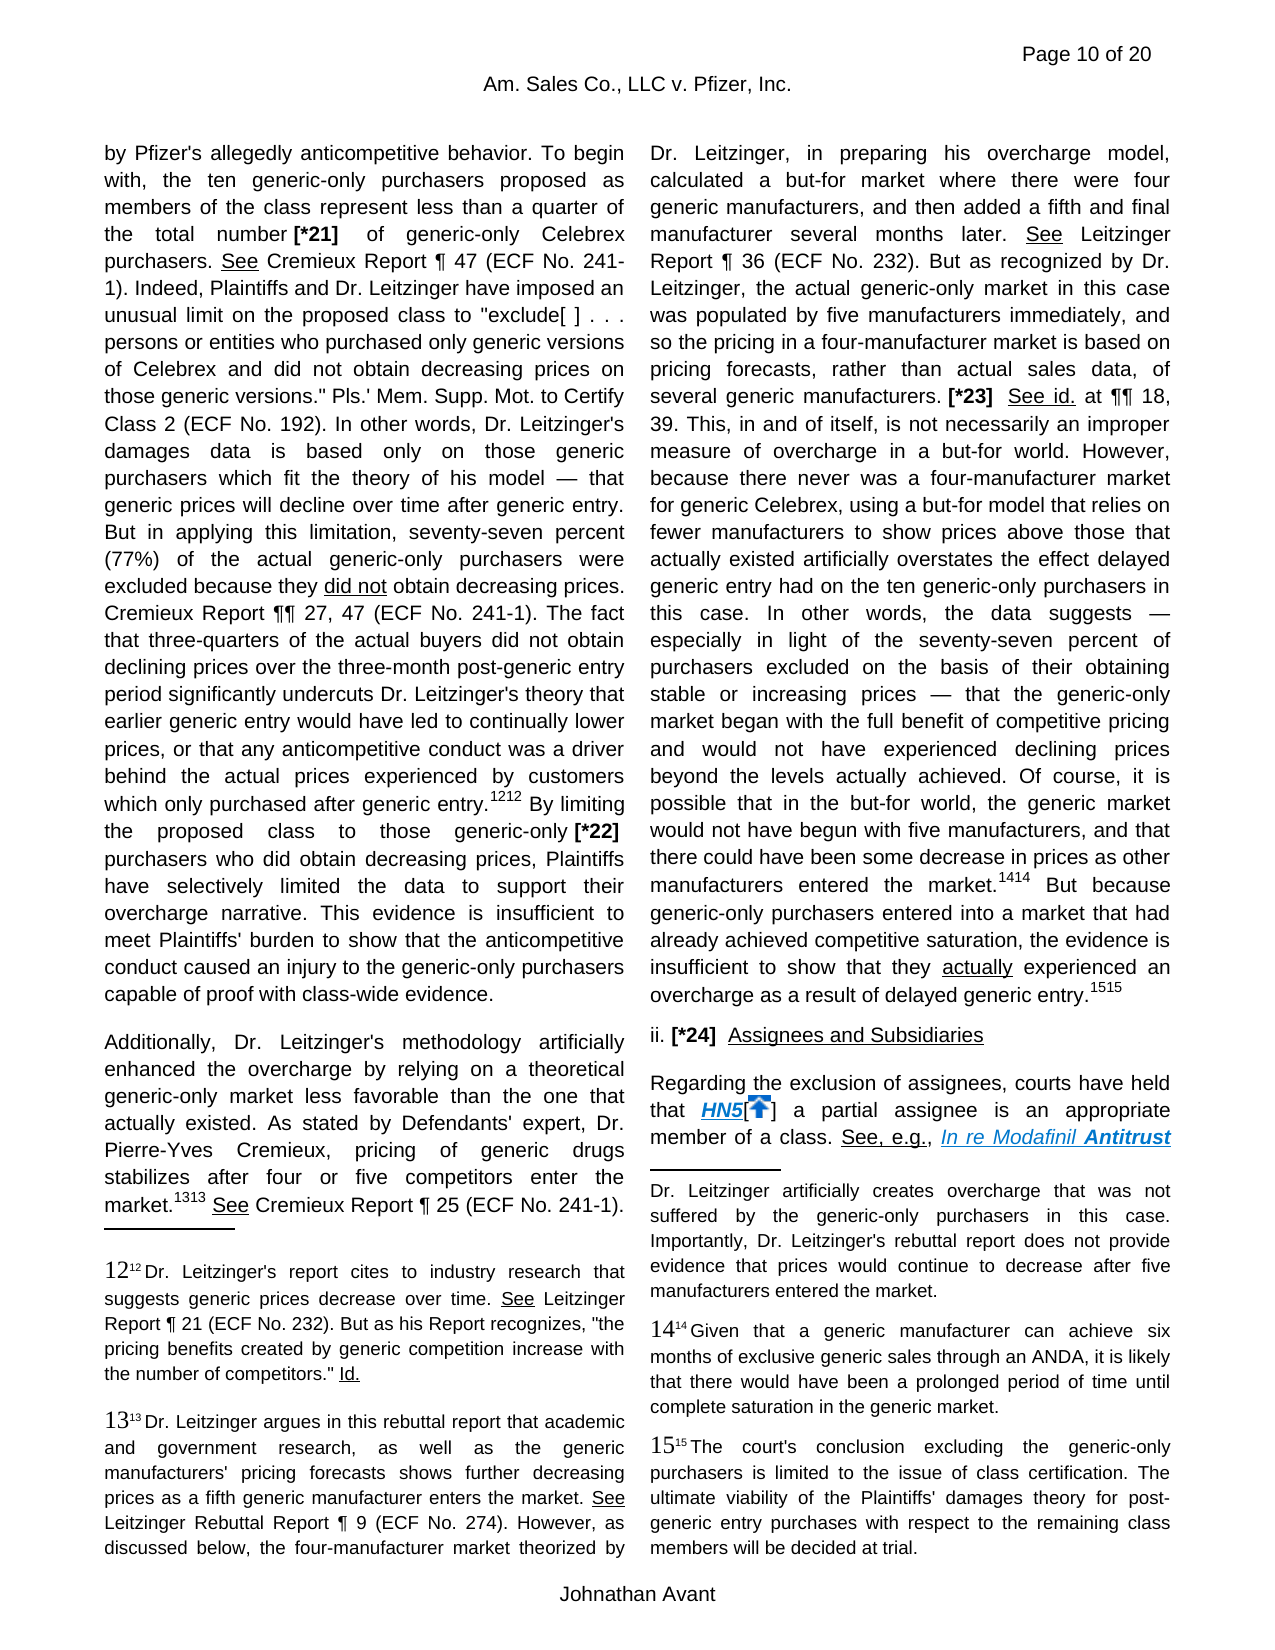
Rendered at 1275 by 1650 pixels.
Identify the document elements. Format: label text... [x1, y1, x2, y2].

text ii. [*24] Assignees and Subsidiaries [650, 1020, 1171, 1047]
text Additionally, Dr. Leitzinger's methodology artificially enhanced the overcharge by relying on a theoretical generic-only market less favorable than the one that actually existed. As stated by Defendants' expert, Dr. Pierre-Yves Cremieux, pricing of generic drugs stabilizes after four or five competitors enter the market.13 See Cremieux Report ¶ 25 (ECF No. 241-1). Dr. Leitzinger, in preparing his overcharge model, calculated a but-for market where there were four generic manufacturers, and then added a fifth and final manufacturer several months later. See Leitzinger Report ¶ 36 (ECF No. 232). But as recognized by Dr. Leitzinger, the actual generic-only market in this case was populated by five manufacturers immediately, and so the pricing in a four-manufacturer market is based on pricing forecasts, rather than actual sales data, of several generic manufacturers. [*23] See id. at ¶¶ 18, 39. This, in and of itself, is not necessarily an improper measure of overcharge in a but-for world. However, because there never was a four-manufacturer market for generic Celebrex, using a but-for model that relies on fewer manufacturers to show prices above those that actually existed artificially overstates the effect delayed generic entry had on the ten generic-only purchasers in this case. In other words, the data suggests — especially in light of the seventy-seven percent of purchasers excluded on the basis of their obtaining stable or increasing prices — that the generic-only market began with the full benefit of competitive pricing and would not have experienced declining prices beyond the levels actually achieved. Of course, it is possible that in the but-for world, the generic market would not have begun with five manufacturers, and that there could have been some decrease in prices as other manufacturers entered the market.14 But because generic-only purchasers entered into a market that had already achieved competitive saturation, the evidence is insufficient to show that they actually experienced an overcharge as a result of delayed generic entry.15 [650, 137, 1171, 1007]
picture [748, 1095, 771, 1118]
